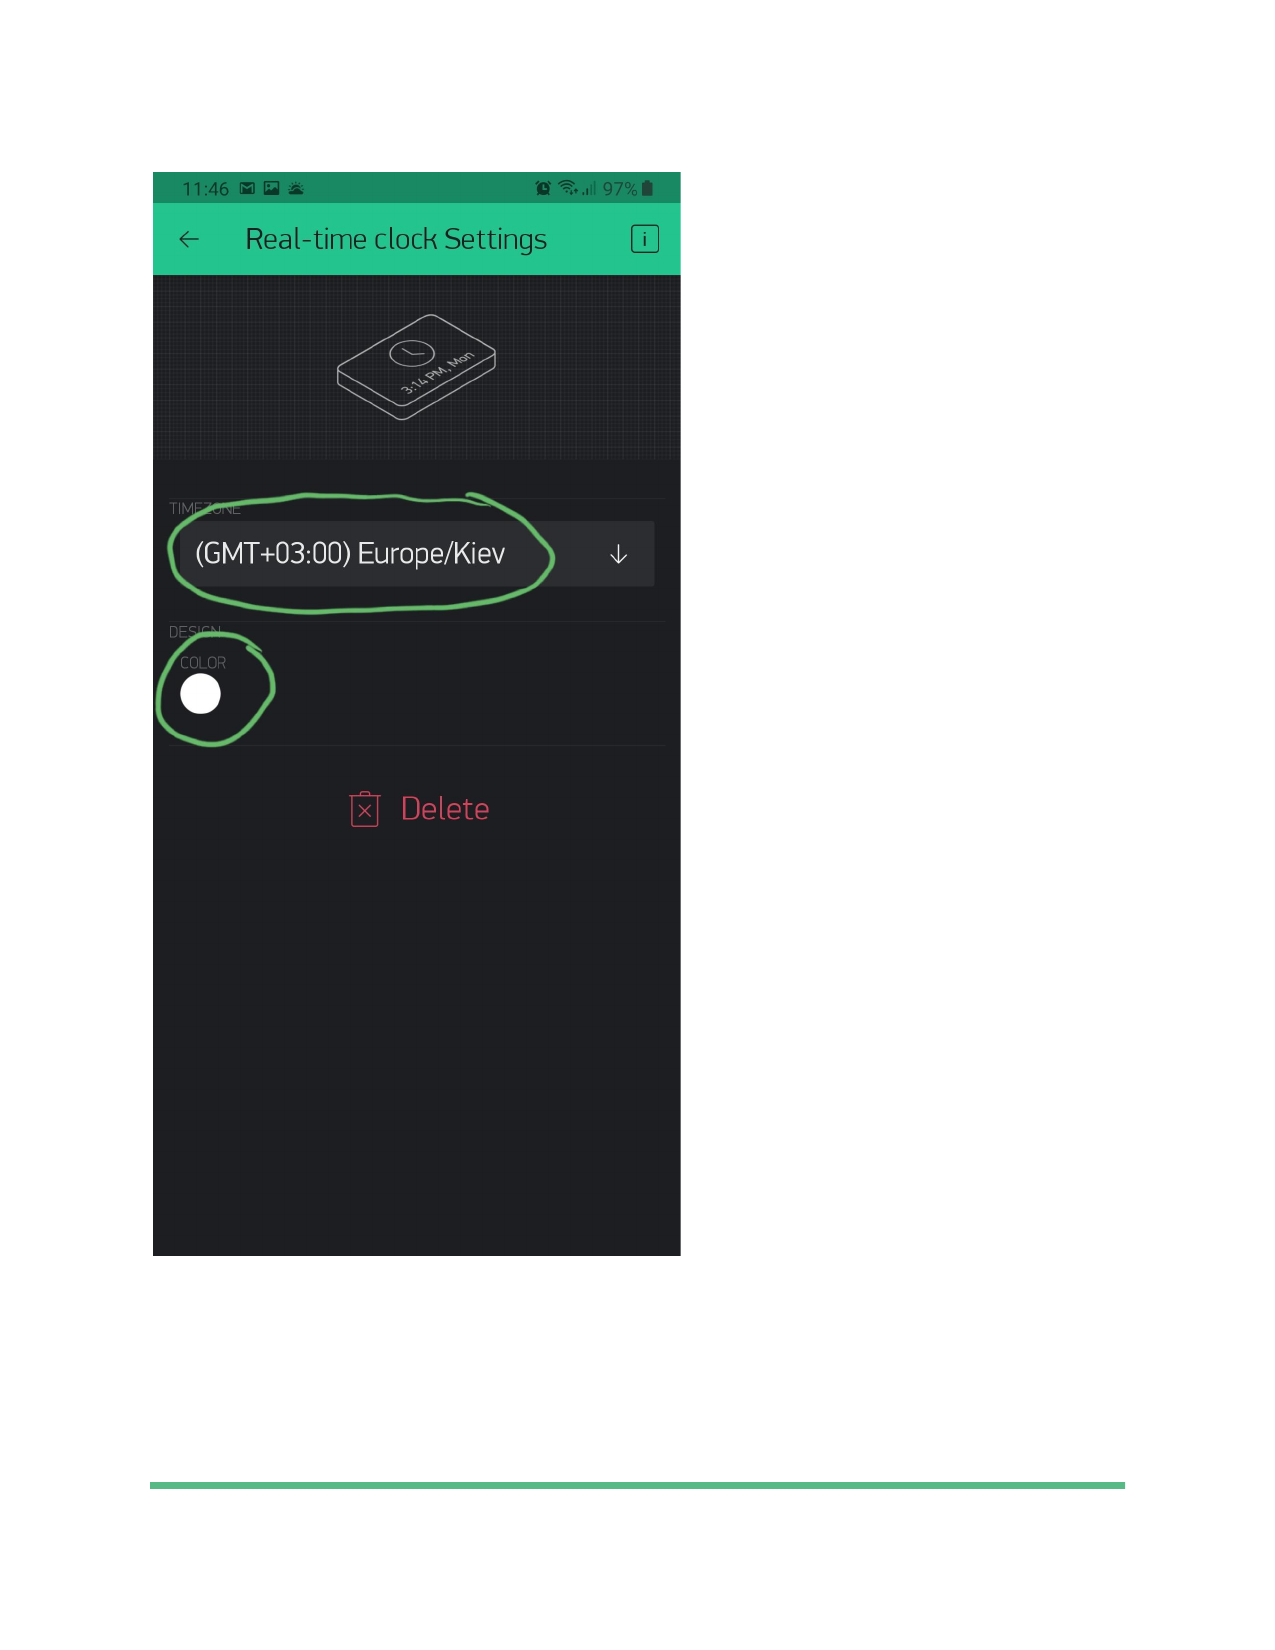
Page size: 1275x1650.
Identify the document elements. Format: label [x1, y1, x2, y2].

picture [153, 172, 681, 1256]
picture [150, 1482, 1125, 1489]
